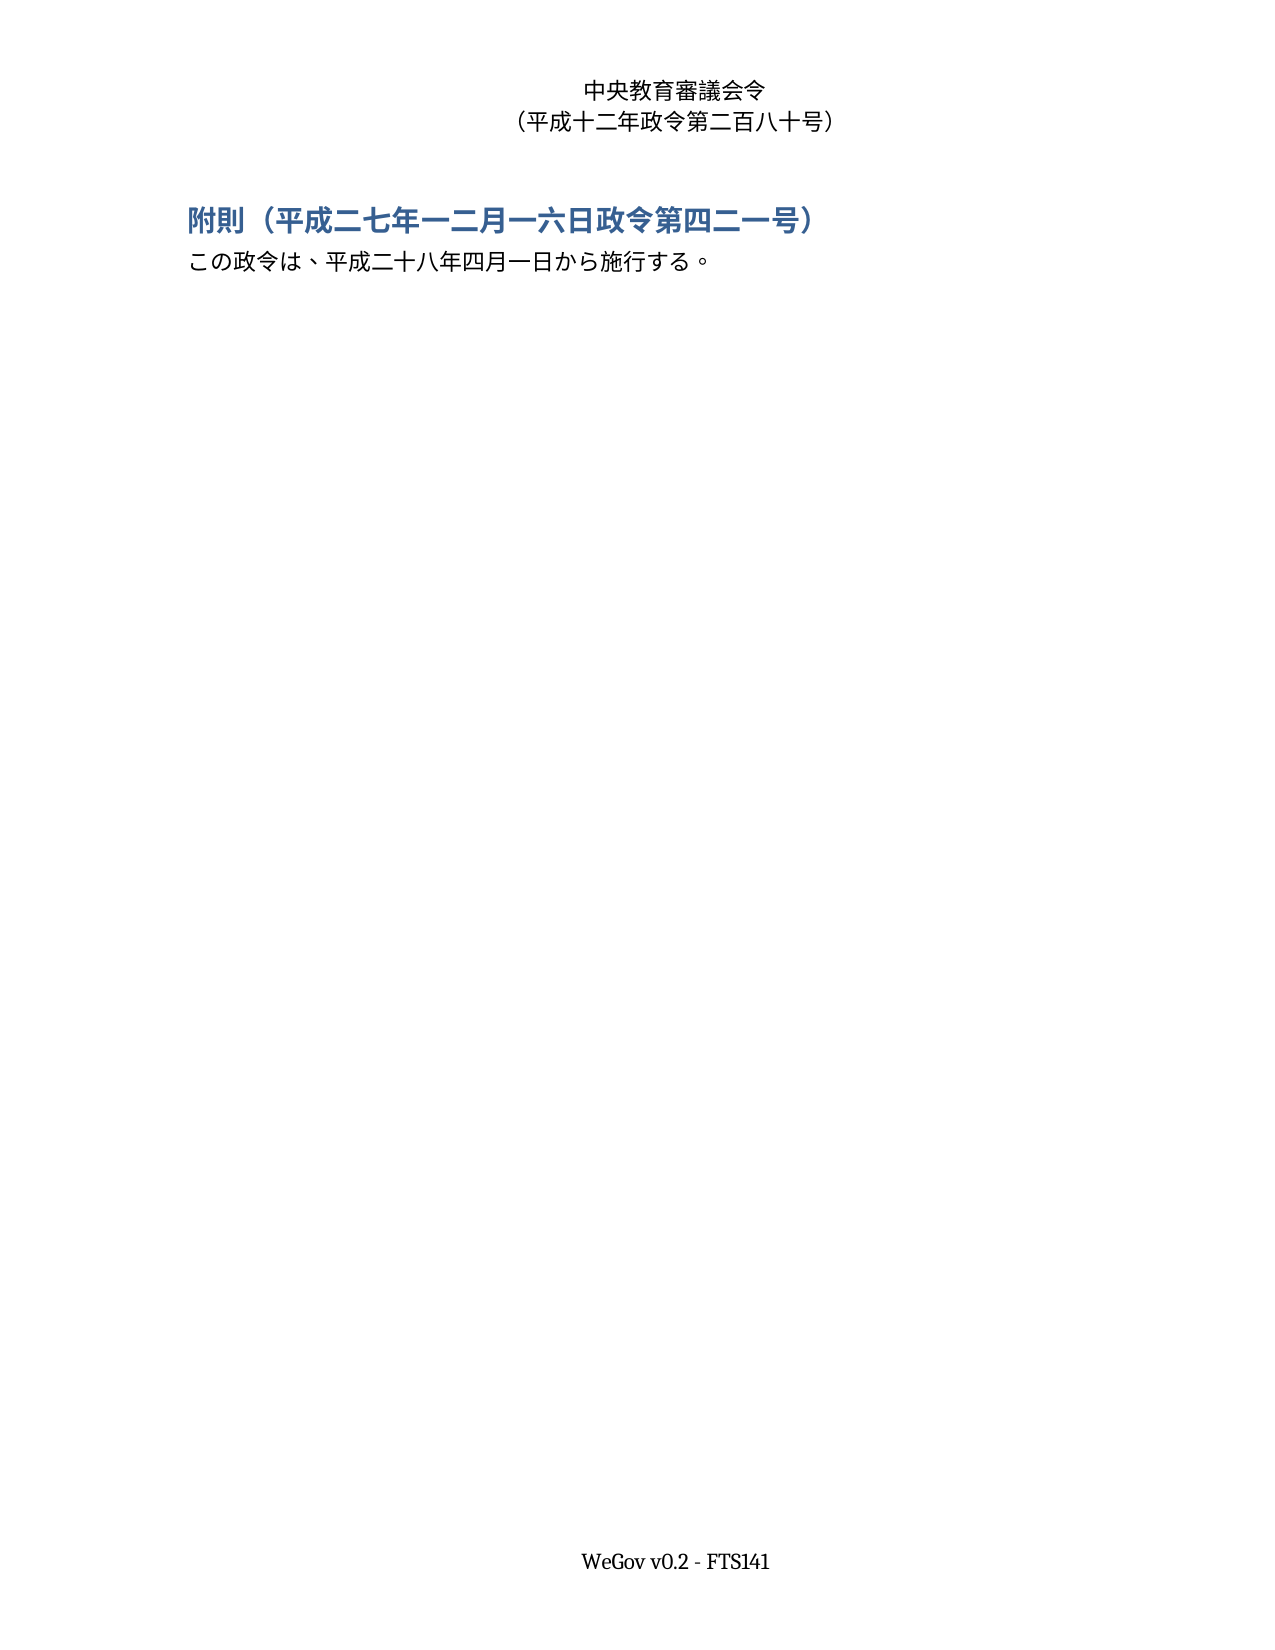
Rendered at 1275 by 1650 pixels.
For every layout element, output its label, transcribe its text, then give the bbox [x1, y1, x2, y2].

text この政令は、平成二十八年四月一日から施行する。 [187, 246, 1087, 277]
subtitle 附則（平成二七年一二月一六日政令第四二一号） [187, 200, 1087, 240]
